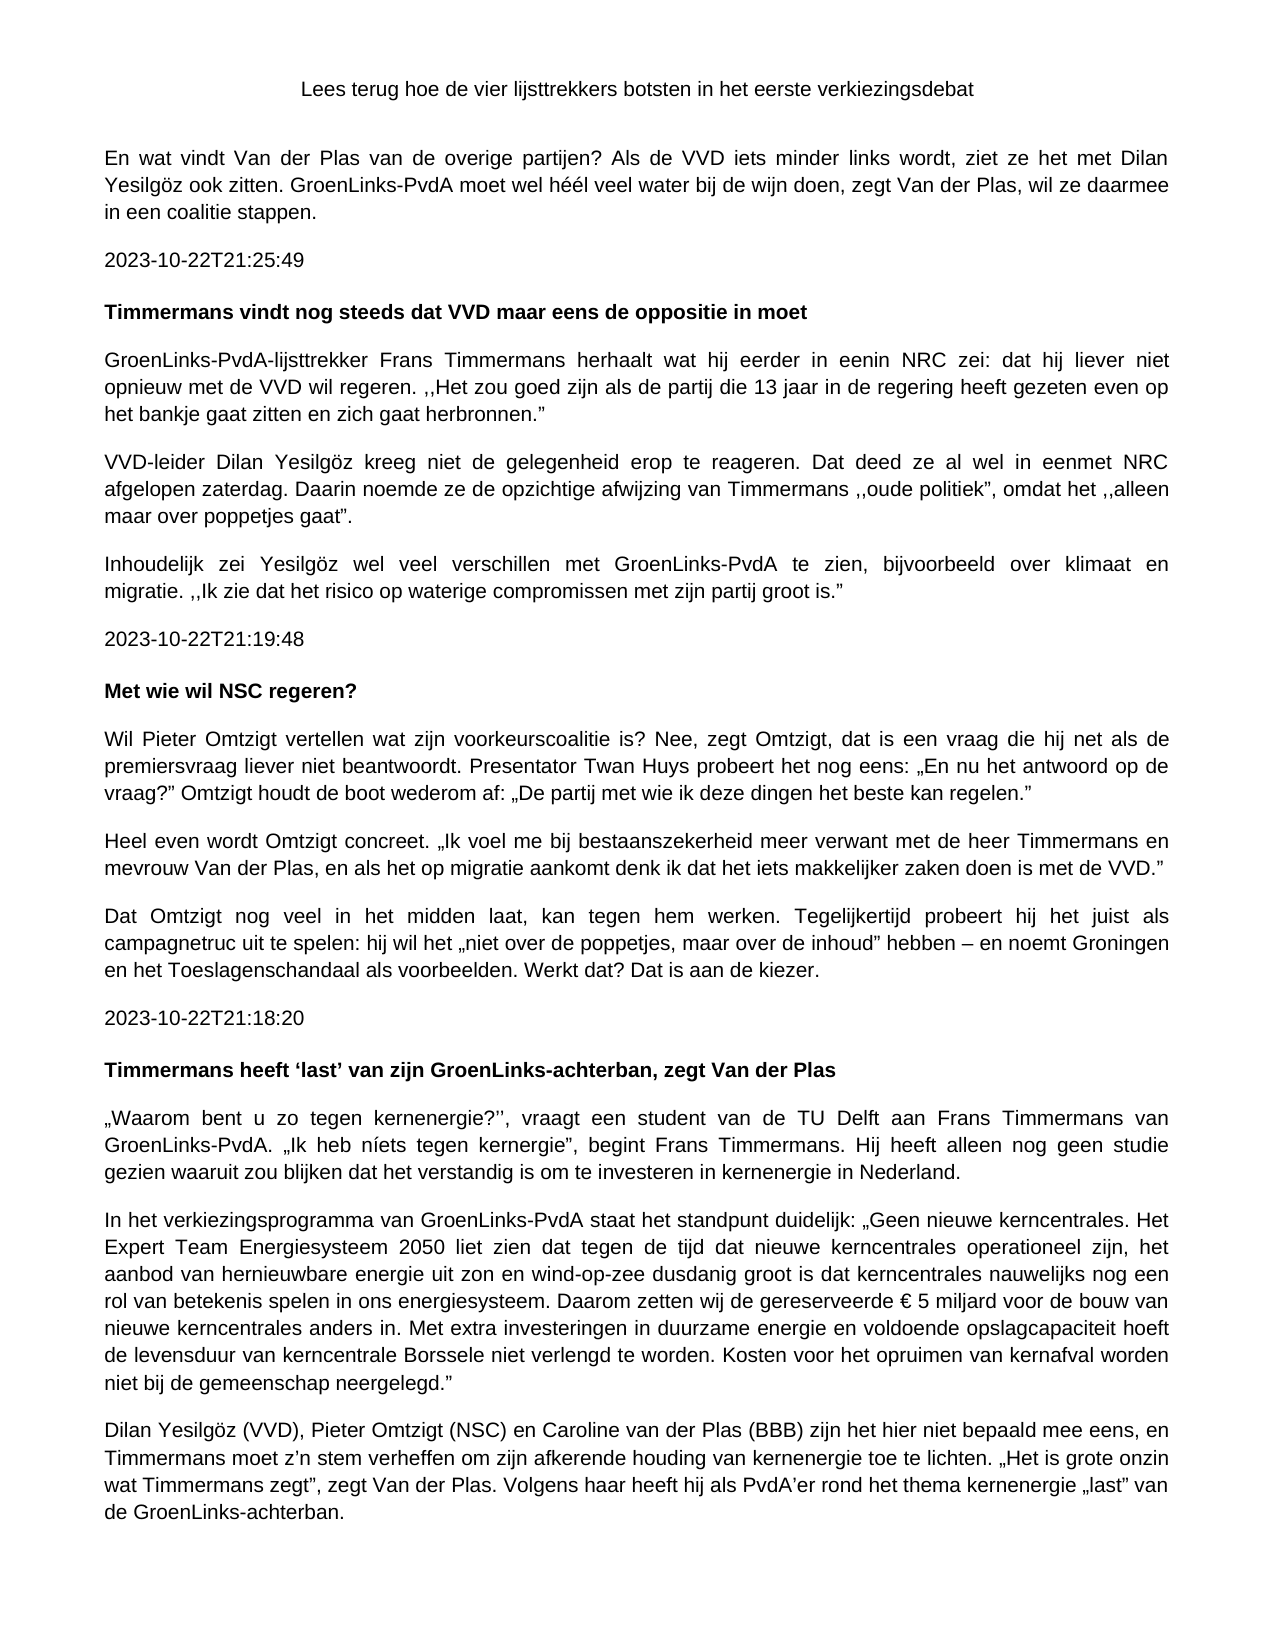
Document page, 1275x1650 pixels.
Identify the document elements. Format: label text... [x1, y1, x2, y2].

text 2023-10-22T21:25:49 [104, 244, 1171, 271]
text In het verkiezingsprogramma van GroenLinks-PvdA staat het standpunt duidelijk: „Geen nieuwe kerncentrales. Het Expert Team Energiesysteem 2050 liet zien dat tegen de tijd dat nieuwe kerncentrales operationeel zijn, het aanbod van hernieuwbare energie uit zon en wind-op-zee dusdanig groot is dat kerncentrales nauwelijks nog een rol van betekenis spelen in ons energiesysteem. Daarom zetten wij de gereserveerde € 5 miljard voor de bouw van nieuwe kerncentrales anders in. Met extra investeringen in duurzame energie en voldoende opslagcapaciteit hoeft de levensduur van kerncentrale Borssele niet verlengd te worden. Kosten voor het opruimen van kernafval worden niet bij de gemeenschap neergelegd.” [104, 1205, 1171, 1394]
text Met wie wil NSC regeren? [104, 676, 1171, 703]
text Timmermans heeft ‘last’ van zijn GroenLinks-achterban, zegt Van der Plas [104, 1055, 1171, 1082]
text Dilan Yesilgöz (VVD), Pieter Omtzigt (NSC) en Caroline van der Plas (BBB) zijn het hier niet bepaald mee eens, en Timmermans moet z’n stem verheffen om zijn afkerende houding van kernenergie toe te lichten. „Het is grote onzin wat Timmermans zegt”, zegt Van der Plas. Volgens haar heeft hij als PvdA’er rond het thema kernenergie „last” van de GroenLinks-achterban. [104, 1415, 1171, 1523]
text „Waarom bent u zo tegen kernenergie?’’, vraagt een student van de TU Delft aan Frans Timmermans van GroenLinks-PvdA. „Ik heb níets tegen kernergie”, begint Frans Timmermans. Hij heeft alleen nog geen studie gezien waaruit zou blijken dat het verstandig is om te investeren in kernenergie in Nederland. [104, 1103, 1171, 1184]
text En wat vindt Van der Plas van de overige partijen? Als de VVD iets minder links wordt, ziet ze het met Dilan Yesilgöz ook zitten. GroenLinks-PvdA moet wel héél veel water bij de wijn doen, zegt Van der Plas, wil ze daarmee in een coalitie stappen. [104, 142, 1171, 223]
text Inhoudelijk zei Yesilgöz wel veel verschillen met GroenLinks-PvdA te zien, bijvoorbeeld over klimaat en migratie. ,,Ik zie dat het risico op waterige compromissen met zijn partij groot is.” [104, 548, 1171, 603]
text Wil Pieter Omtzigt vertellen wat zijn voorkeurscoalitie is? Nee, zegt Omtzigt, dat is een vraag die hij net als de premiersvraag liever niet beantwoordt. Presentator Twan Huys probeert het nog eens: „En nu het antwoord op de vraag?” Omtzigt houdt de boot wederom af: „De partij met wie ik deze dingen het beste kan regelen.” [104, 723, 1171, 805]
text 2023-10-22T21:19:48 [104, 623, 1171, 651]
text GroenLinks-PvdA-lijsttrekker Frans Timmermans herhaalt wat hij eerder in eenin NRC zei: dat hij liever niet opnieuw met de VVD wil regeren. ,,Het zou goed zijn als de partij die 13 jaar in de regering heeft gezeten even op het bankje gaat zitten en zich gaat herbronnen.” [104, 344, 1171, 426]
text Heel even wordt Omtzigt concreet. „Ik voel me bij bestaanszekerheid meer verwant met de heer Timmermans en mevrouw Van der Plas, en als het op migratie aankomt denk ik dat het iets makkelijker zaken doen is met de VVD.” [104, 826, 1171, 880]
text VVD-leider Dilan Yesilgöz kreeg niet de gelegenheid erop te reageren. Dat deed ze al wel in eenmet NRC afgelopen zaterdag. Daarin noemde ze de opzichtige afwijzing van Timmermans ,,oude politiek”, omdat het ,,alleen maar over poppetjes gaat”. [104, 446, 1171, 528]
text Timmermans vindt nog steeds dat VVD maar eens de oppositie in moet [104, 296, 1171, 323]
text 2023-10-22T21:18:20 [104, 1003, 1171, 1030]
text Dat Omtzigt nog veel in het midden laat, kan tegen hem werken. Tegelijkertijd probeert hij het juist als campagnetruc uit te spelen: hij wil het „niet over de poppetjes, maar over de inhoud” hebben – en noemt Groningen en het Toeslagenschandaal als voorbeelden. Werkt dat? Dat is aan de kiezer. [104, 901, 1171, 982]
